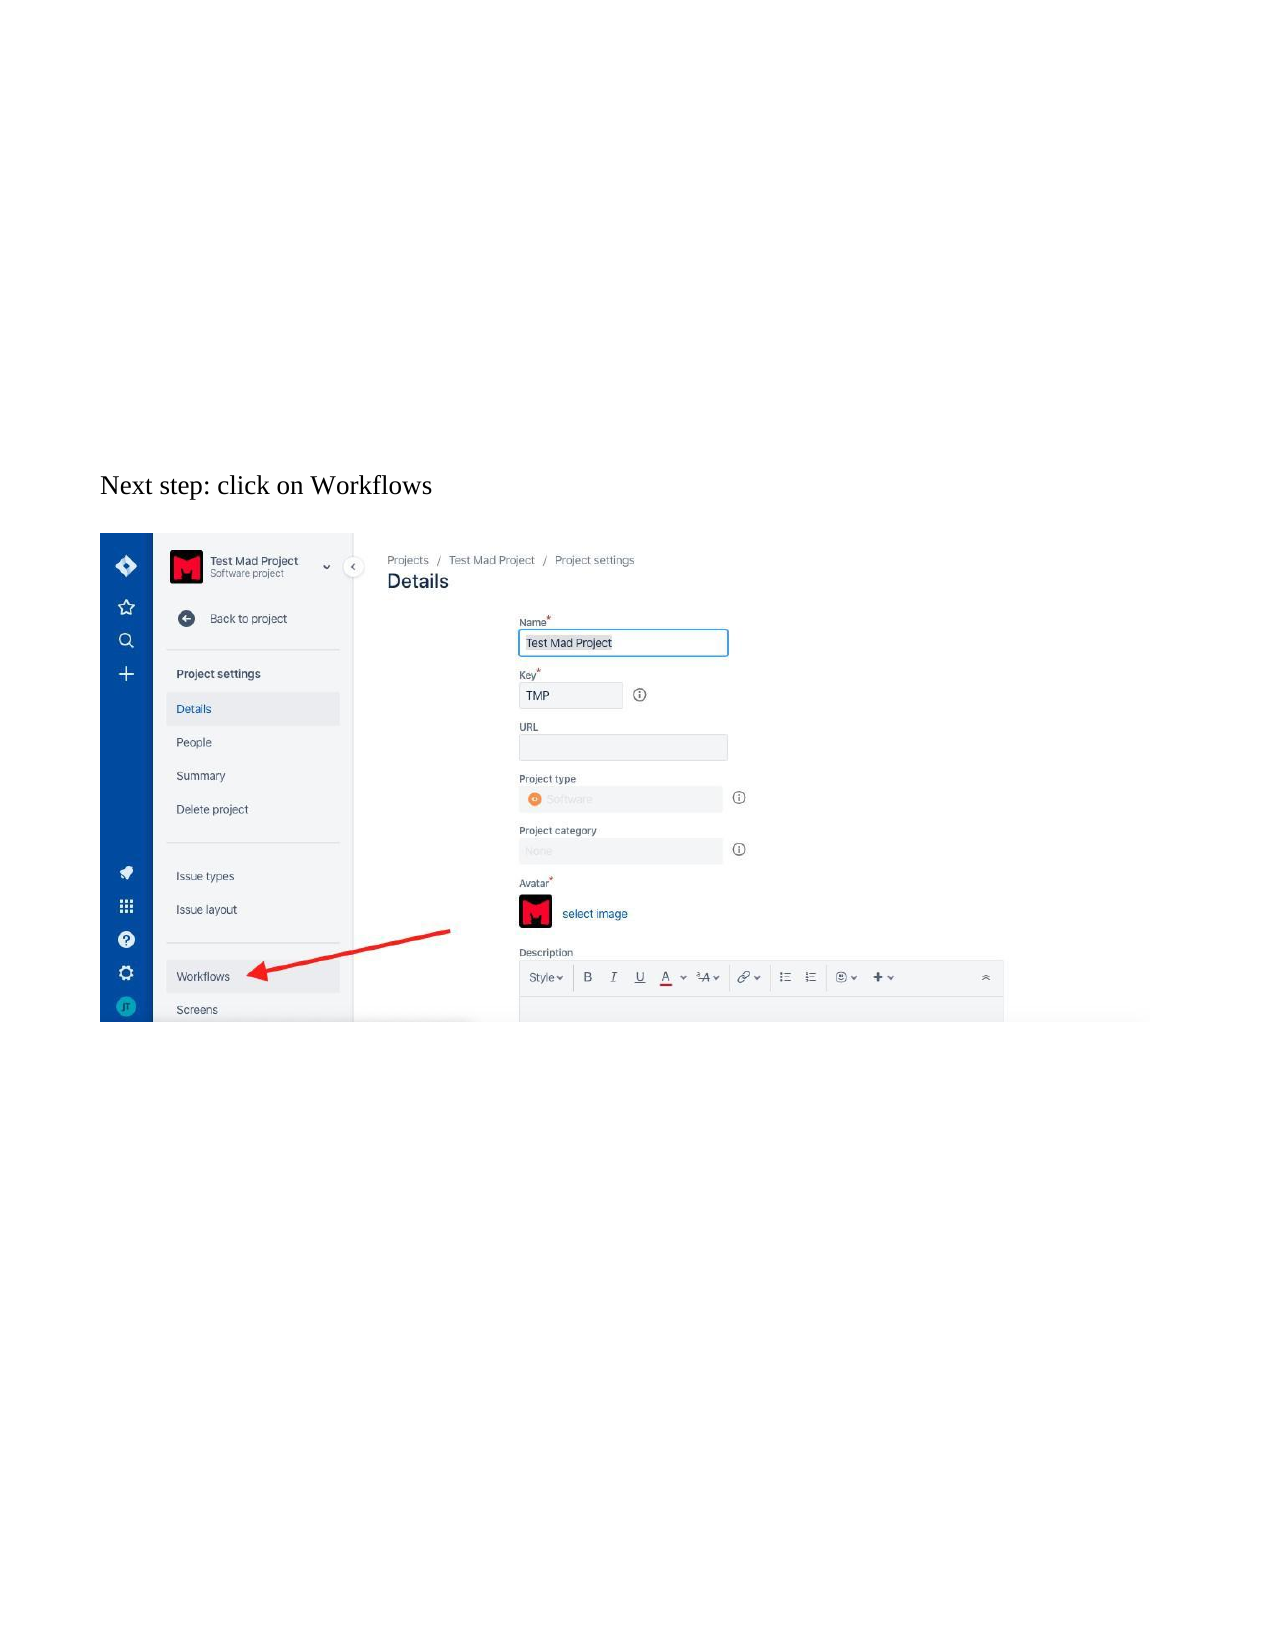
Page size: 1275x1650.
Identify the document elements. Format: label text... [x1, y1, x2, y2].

text Next step: click on Workflows [100, 469, 1137, 501]
picture [100, 533, 1150, 1022]
